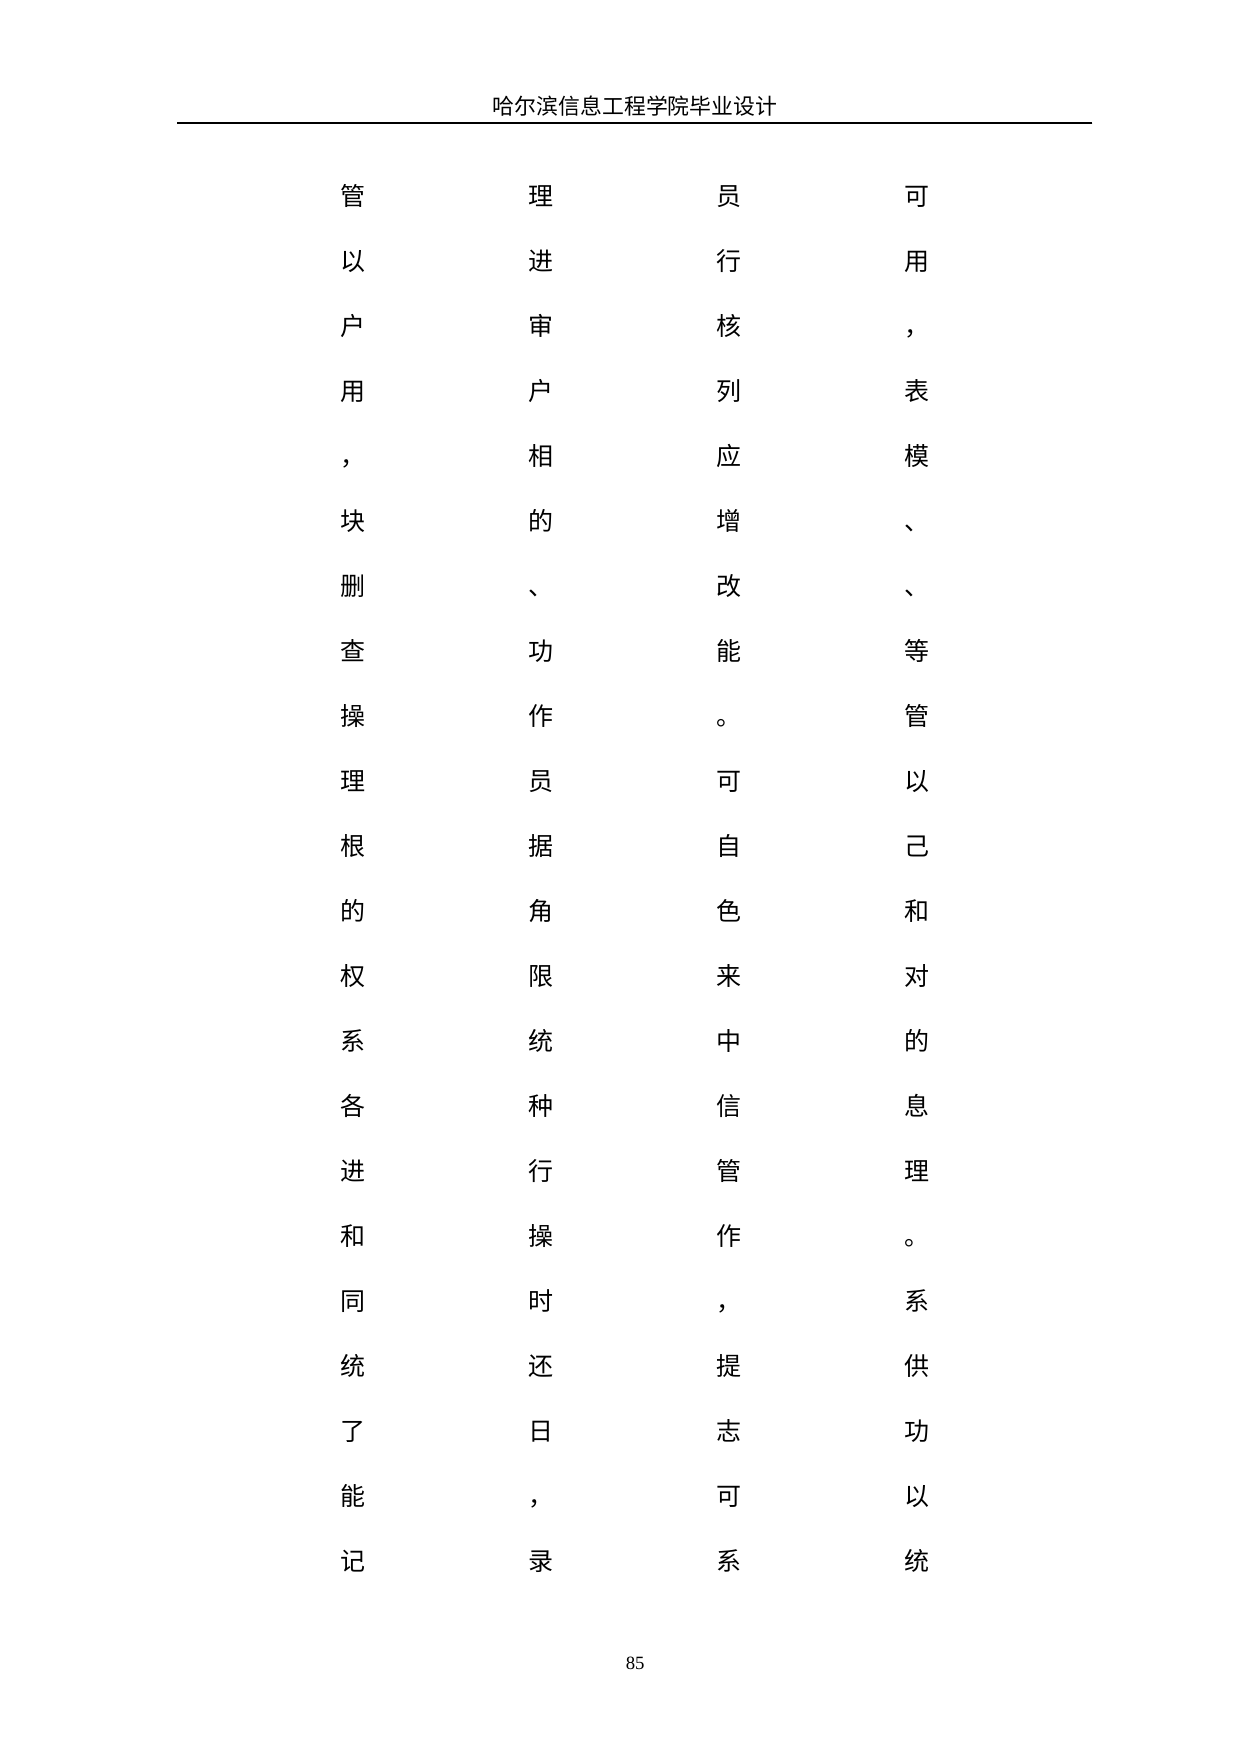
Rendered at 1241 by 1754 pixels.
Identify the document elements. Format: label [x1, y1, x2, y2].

text [177, 162, 1092, 1592]
